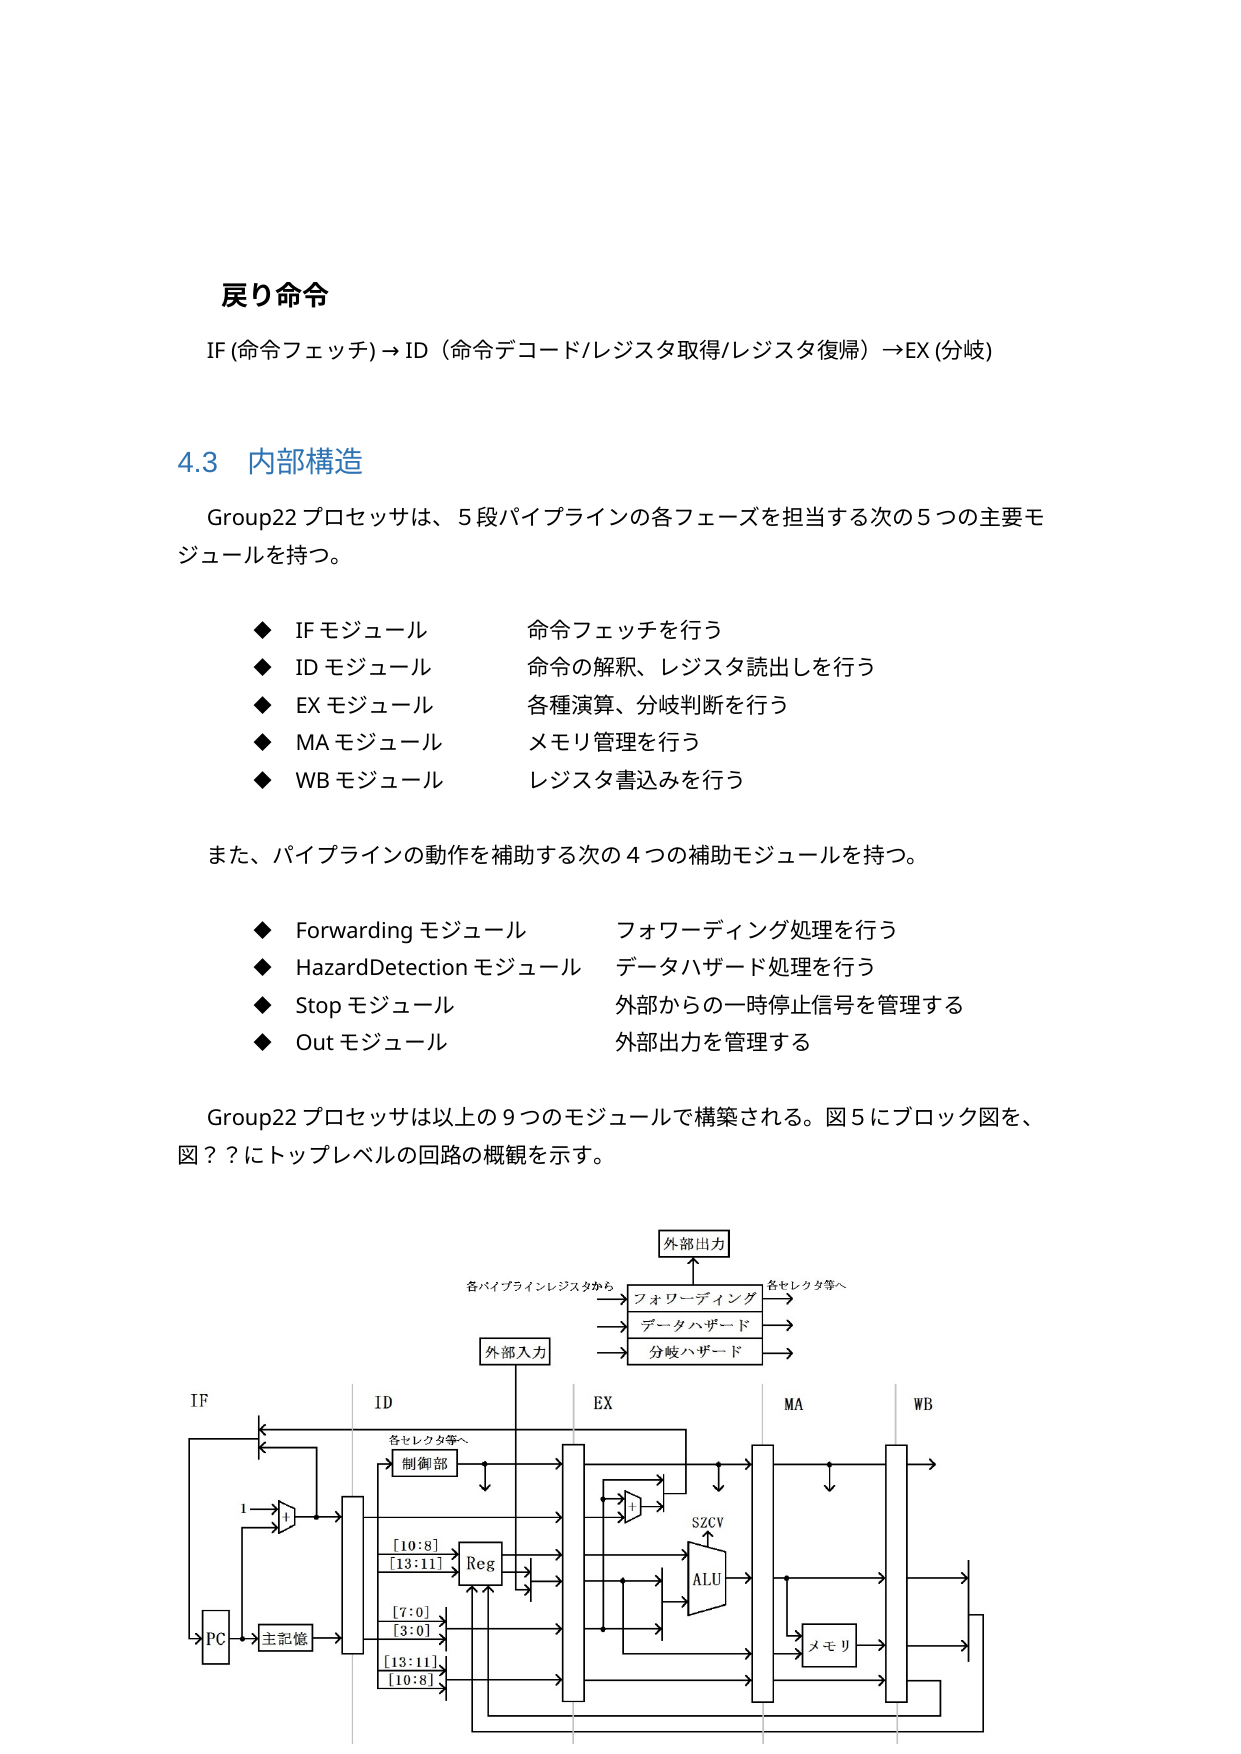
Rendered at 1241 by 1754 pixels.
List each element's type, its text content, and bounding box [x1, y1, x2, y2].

list IFモジュール 命令フェッチを行う [252, 610, 1063, 647]
list Stopモジュール 外部からの一時停止信号を管理する [252, 985, 1063, 1022]
list MAモジュール メモリ管理を行う [252, 722, 1063, 760]
list Outモジュール 外部出力を管理する [252, 1022, 1063, 1060]
text IF (命令フェッチ) → ID（命令デコード/レジスタ取得/レジスタ復帰）→EX (分岐) [177, 331, 1063, 368]
text また、パイプラインの動作を補助する次の４つの補助モジュールを持つ。 [177, 835, 1063, 872]
list WBモジュール レジスタ書込みを行う [252, 760, 1063, 797]
list Forwardingモジュール フォワーディング処理を行う [252, 910, 1063, 947]
text Group22プロセッサは以上の9つのモジュールで構築される。図５にブロック図を、図？？にトップレベルの回路の概観を示す。 [177, 1097, 1063, 1172]
text Group22プロセッサは、５段パイプラインの各フェーズを担当する次の５つの主要モジュールを持つ。 [177, 497, 1063, 572]
picture [182, 1225, 989, 1749]
list EXモジュール 各種演算、分岐判断を行う [252, 685, 1063, 722]
list HazardDetectionモジュール データハザード処理を行う [252, 947, 1063, 985]
subtitle 4.3 内部構造 [177, 422, 1063, 497]
list IDモジュール 命令の解釈、レジスタ読出しを行う [252, 647, 1063, 685]
subtitle 戻り命令 [221, 256, 1063, 331]
